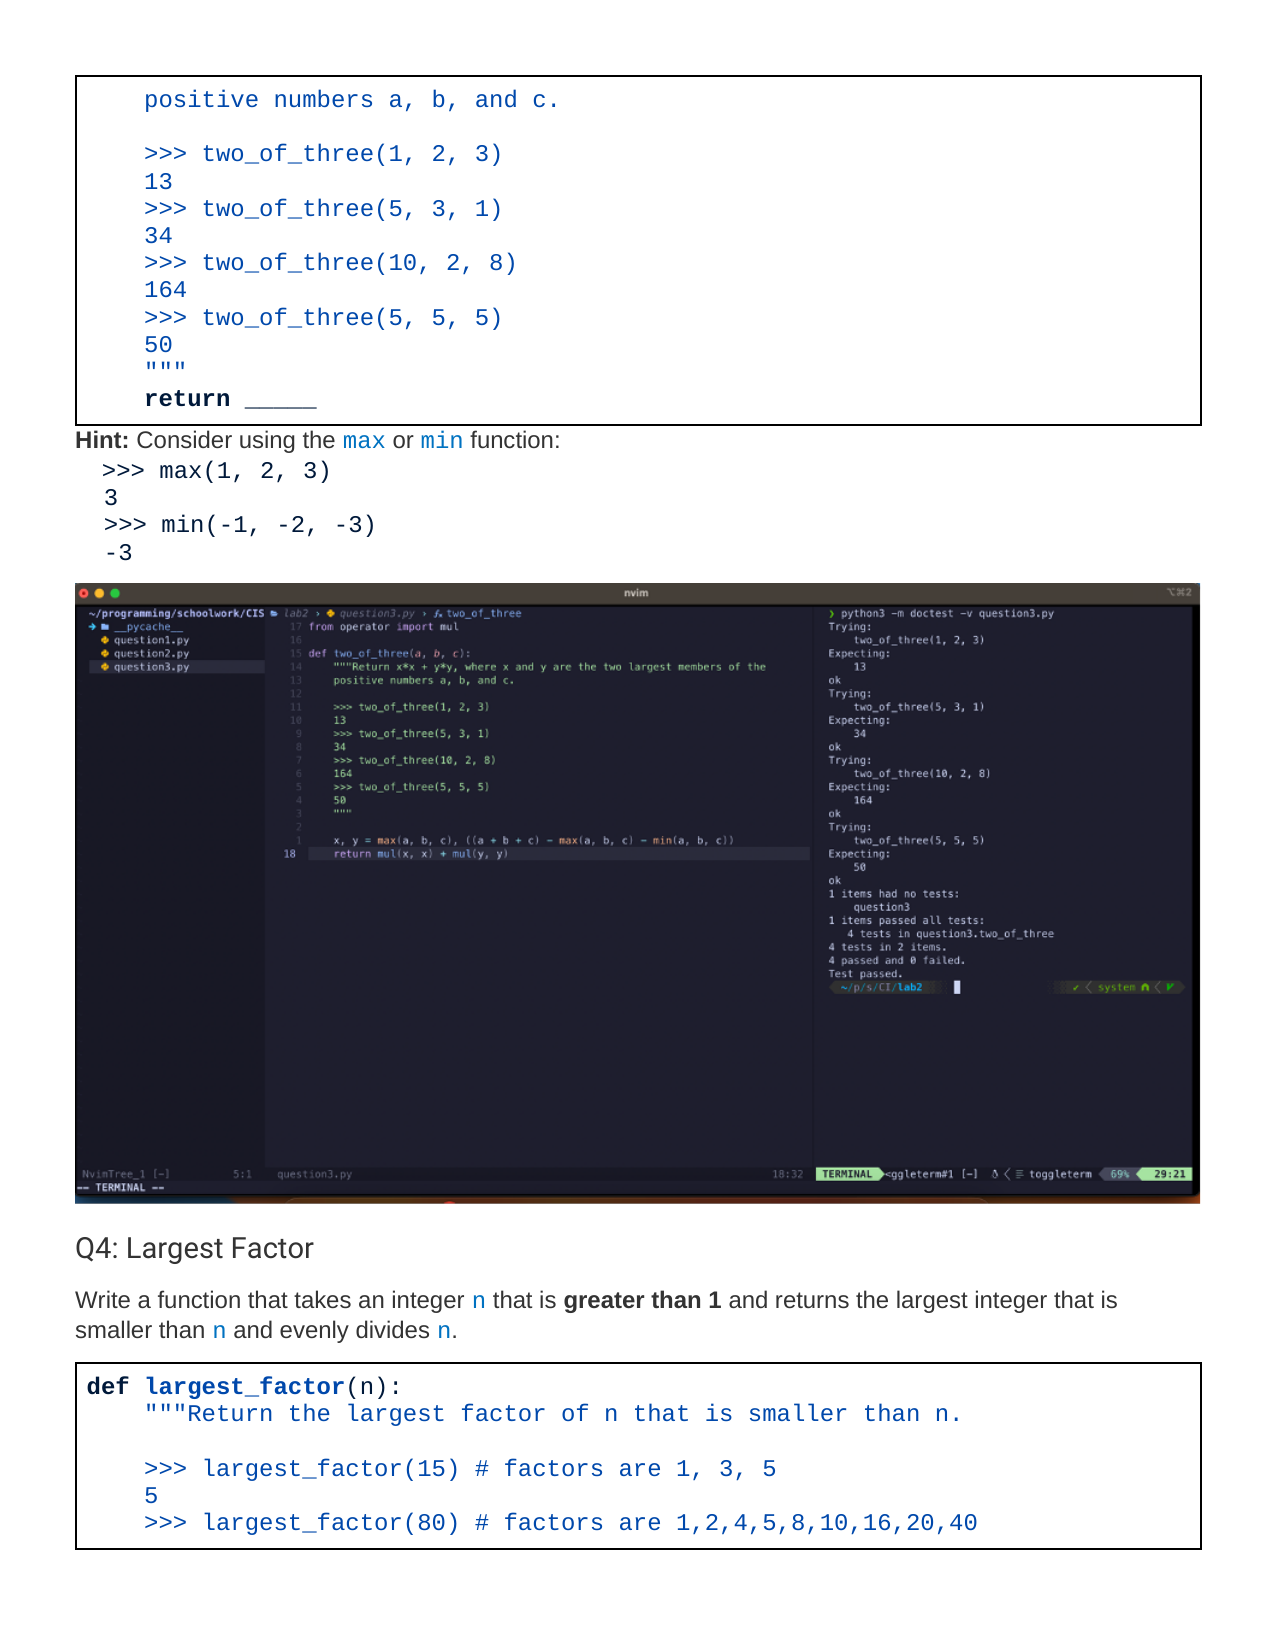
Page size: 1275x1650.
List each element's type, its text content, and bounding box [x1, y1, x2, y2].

text Hint: Consider using the max or min function: >>> max(1, 2, 3) 3 >>> min(-1, -2, -3) -3 [75, 426, 1200, 567]
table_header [77, 77, 1200, 424]
picture [75, 583, 1200, 1205]
text Write a function that takes an integer n that is greater than 1 and returns the largest integer that is smaller than n and evenly divides n. [75, 1286, 1200, 1345]
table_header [77, 1364, 1200, 1548]
subtitle Q4: Largest Factor [75, 1232, 1200, 1266]
